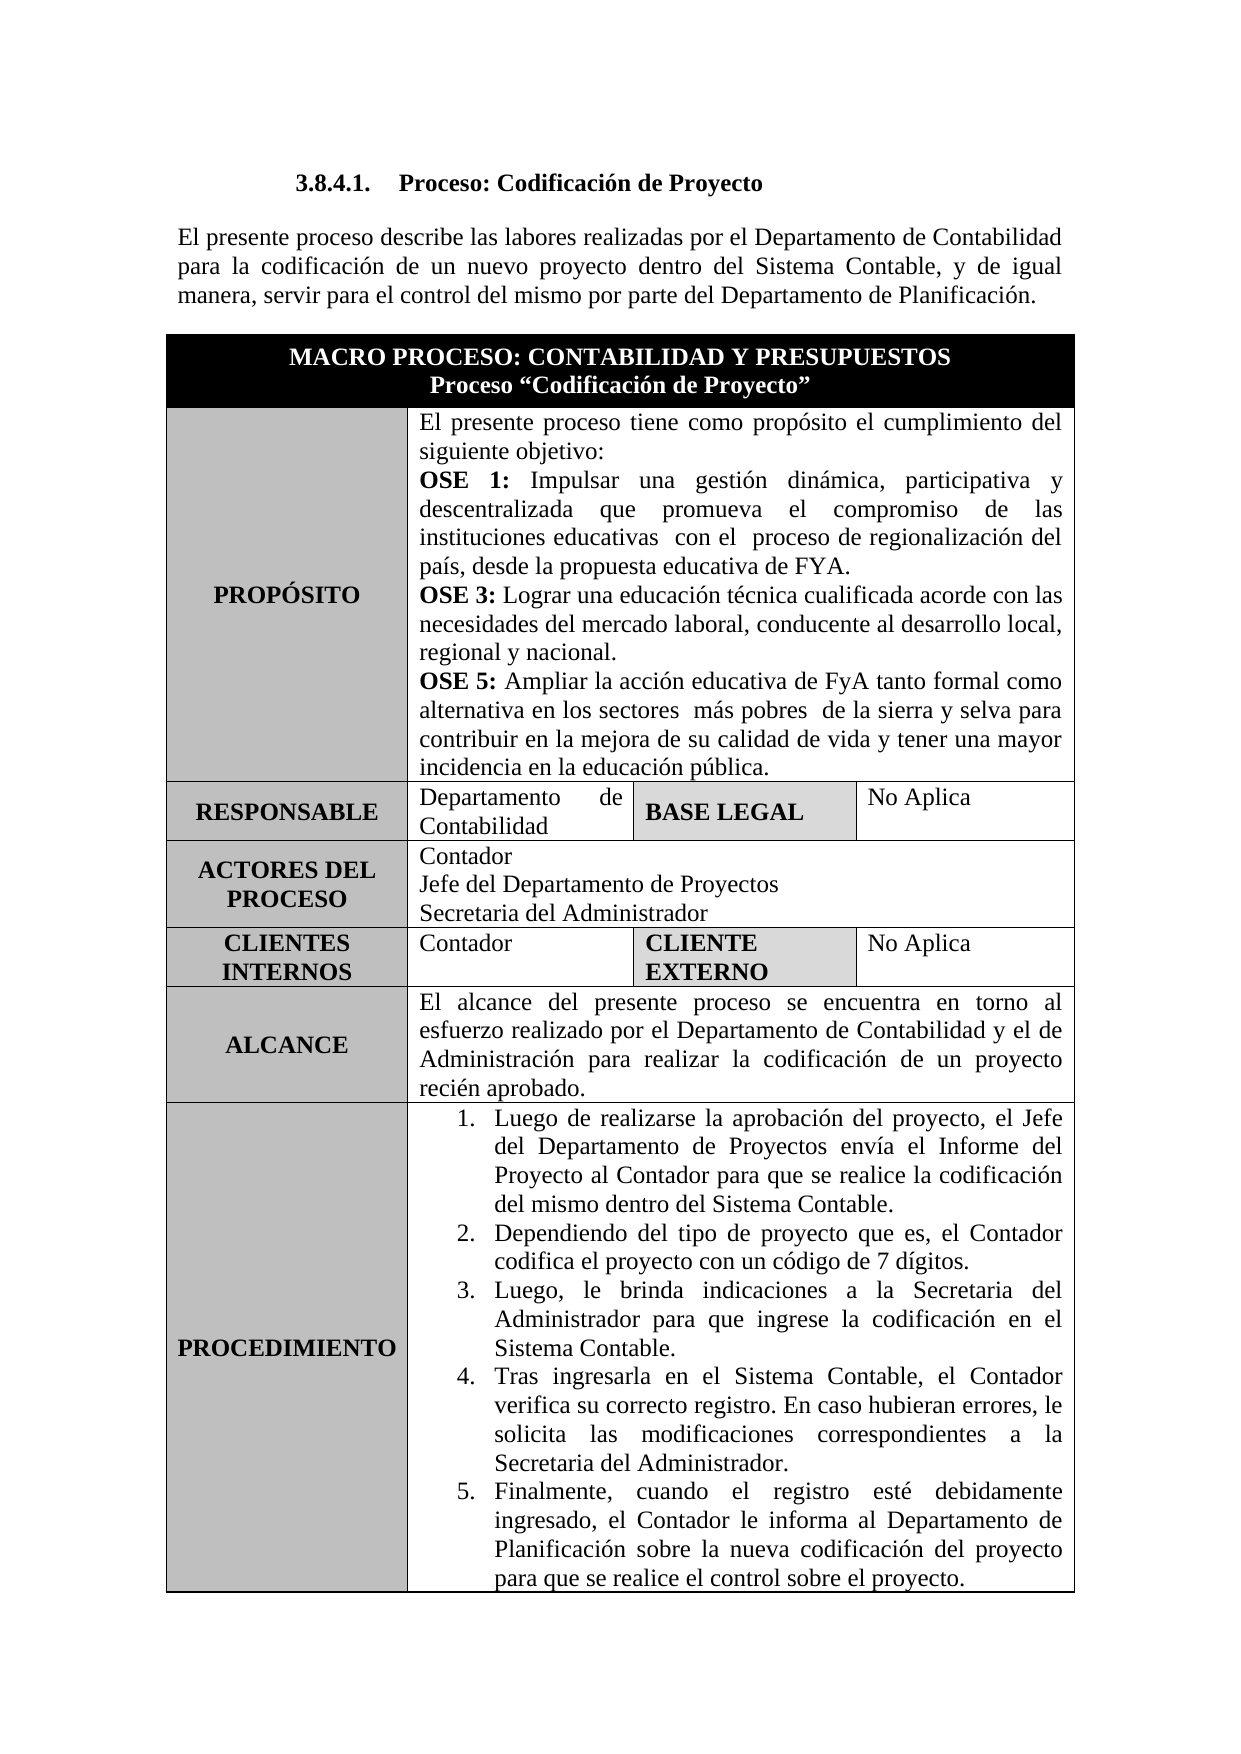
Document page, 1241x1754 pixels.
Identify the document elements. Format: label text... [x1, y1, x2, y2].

subtitle Proceso: Codificación de Proyecto [295, 168, 1063, 197]
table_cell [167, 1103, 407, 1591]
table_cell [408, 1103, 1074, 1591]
text El presente proceso describe las labores realizadas por el Departamento de Contabilidad para la codificación de un nuevo proyecto dentro del Sistema Contable, y de igual manera, servir para el control del mismo por parte del Departamento de Planificación. [177, 222, 1063, 308]
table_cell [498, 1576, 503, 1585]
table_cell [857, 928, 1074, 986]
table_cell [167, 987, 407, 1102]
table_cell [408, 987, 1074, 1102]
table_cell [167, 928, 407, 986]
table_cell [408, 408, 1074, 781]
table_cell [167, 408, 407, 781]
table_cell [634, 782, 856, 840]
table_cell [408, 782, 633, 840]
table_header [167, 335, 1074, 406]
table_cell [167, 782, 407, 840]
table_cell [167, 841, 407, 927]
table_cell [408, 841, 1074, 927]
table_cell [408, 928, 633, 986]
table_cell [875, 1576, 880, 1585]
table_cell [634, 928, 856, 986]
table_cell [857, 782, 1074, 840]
